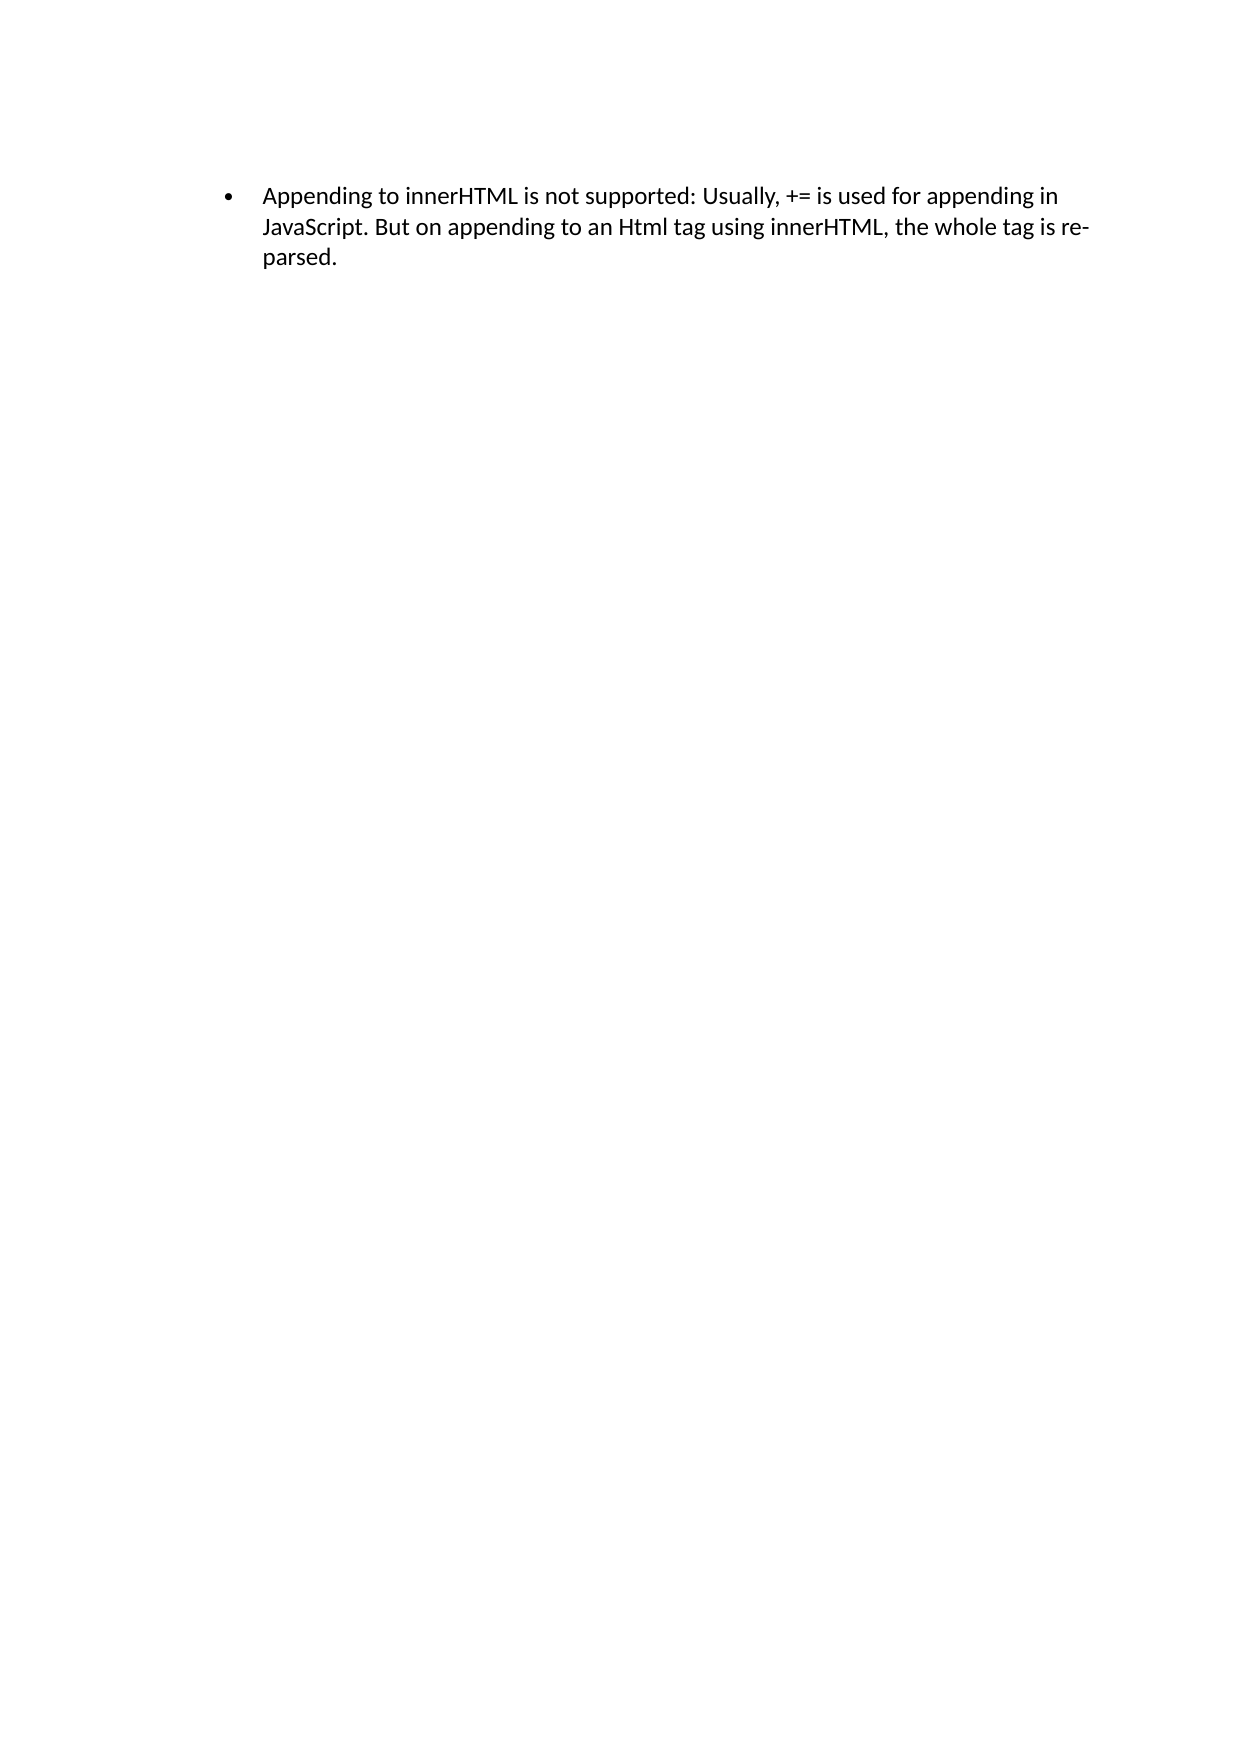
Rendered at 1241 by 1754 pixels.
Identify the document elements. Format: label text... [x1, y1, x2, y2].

list Appending to innerHTML is not supported: Usually, += is used for appending in JavaScript. But on appending to an Html tag using innerHTML, the whole tag is re-parsed. [225, 181, 1090, 272]
